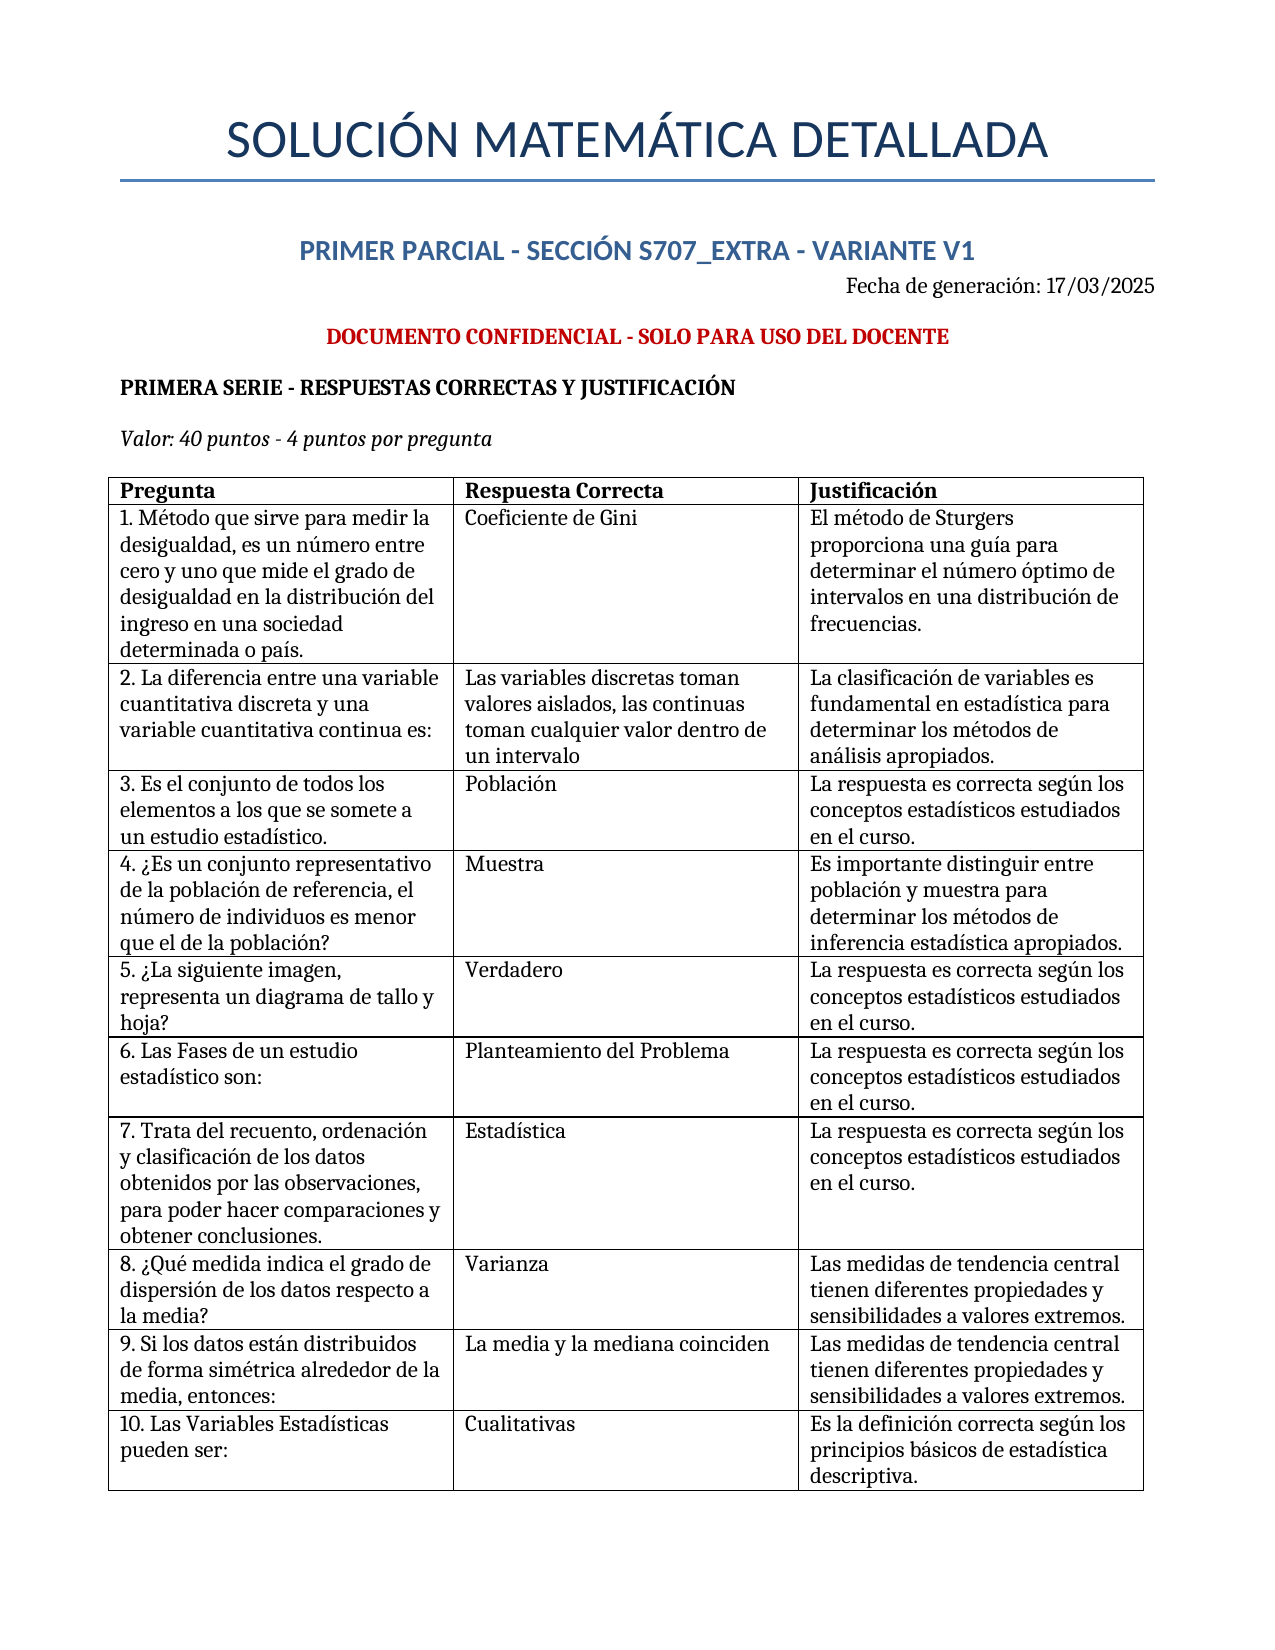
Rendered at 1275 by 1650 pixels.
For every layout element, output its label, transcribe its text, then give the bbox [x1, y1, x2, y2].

table_cell La respuesta es correcta según los conceptos estadísticos estudiados en el curso. [799, 771, 1143, 850]
table_cell El método de Sturgers proporciona una guía para determinar el número óptimo de intervalos en una distribución de frecuencias. [799, 505, 1143, 663]
text PRIMERA SERIE - RESPUESTAS CORRECTAS Y JUSTIFICACIÓN [120, 374, 1155, 401]
table_cell 1. Método que sirve para medir la desigualdad, es un número entre cero y uno que mide el grado de desigualdad en la distribución del ingreso en una sociedad determinada o país. [109, 505, 453, 663]
text Fecha de generación: 17/03/2025 [120, 272, 1155, 299]
text Valor: 40 puntos - 4 puntos por pregunta [120, 426, 1155, 452]
table_cell Las variables discretas toman valores aislados, las continuas toman cualquier valor dentro de un intervalo [454, 664, 798, 770]
table_cell Es importante distinguir entre población y muestra para determinar los métodos de inferencia estadística apropiados. [799, 851, 1143, 956]
table_cell Varianza [454, 1250, 798, 1329]
table_cell 3. Es el conjunto de todos los elementos a los que se somete a un estudio estadístico. [109, 771, 453, 850]
table_cell 7. Trata del recuento, ordenación y clasificación de los datos obtenidos por las observaciones, para poder hacer comparaciones y obtener conclusiones. [109, 1118, 453, 1249]
table_cell La media y la mediana coinciden [454, 1330, 798, 1409]
table_cell La respuesta es correcta según los conceptos estadísticos estudiados en el curso. [799, 1038, 1143, 1116]
table_cell La clasificación de variables es fundamental en estadística para determinar los métodos de análisis apropiados. [799, 664, 1143, 770]
table_cell Estadística [454, 1118, 798, 1249]
table_cell 5. ¿La siguiente imagen, representa un diagrama de tallo y hoja? [109, 957, 453, 1036]
table_cell 6. Las Fases de un estudio estadístico son: [109, 1038, 453, 1116]
table_header Pregunta [109, 478, 453, 504]
subtitle PRIMER PARCIAL - SECCIÓN S707_EXTRA - VARIANTE V1 [120, 232, 1155, 267]
table_header Respuesta Correcta [454, 478, 798, 504]
table_cell 2. La diferencia entre una variable cuantitativa discreta y una variable cuantitativa continua es: [109, 664, 453, 770]
table_cell Es la definición correcta según los principios básicos de estadística descriptiva. [799, 1411, 1143, 1489]
title SOLUCIÓN MATEMÁTICA DETALLADA [120, 105, 1155, 179]
table_cell Población [454, 771, 798, 850]
table_cell Cualitativas [454, 1411, 798, 1489]
table_cell La respuesta es correcta según los conceptos estadísticos estudiados en el curso. [799, 957, 1143, 1036]
table_cell Las medidas de tendencia central tienen diferentes propiedades y sensibilidades a valores extremos. [799, 1250, 1143, 1329]
table_cell Muestra [454, 851, 798, 956]
table_cell Verdadero [454, 957, 798, 1036]
table_header Justificación [799, 478, 1143, 504]
table_cell 4. ¿Es un conjunto representativo de la población de referencia, el número de individuos es menor que el de la población? [109, 851, 453, 956]
table_cell Coeficiente de Gini [454, 505, 798, 663]
table_cell Las medidas de tendencia central tienen diferentes propiedades y sensibilidades a valores extremos. [799, 1330, 1143, 1409]
table_cell 8. ¿Qué medida indica el grado de dispersión de los datos respecto a la media? [109, 1250, 453, 1329]
text DOCUMENTO CONFIDENCIAL - SOLO PARA USO DEL DOCENTE [120, 323, 1155, 350]
table_cell 9. Si los datos están distribuidos de forma simétrica alrededor de la media, entonces: [109, 1330, 453, 1409]
table_cell 10. Las Variables Estadísticas pueden ser: [109, 1411, 453, 1489]
table_cell La respuesta es correcta según los conceptos estadísticos estudiados en el curso. [799, 1118, 1143, 1249]
table_cell Planteamiento del Problema [454, 1038, 798, 1116]
